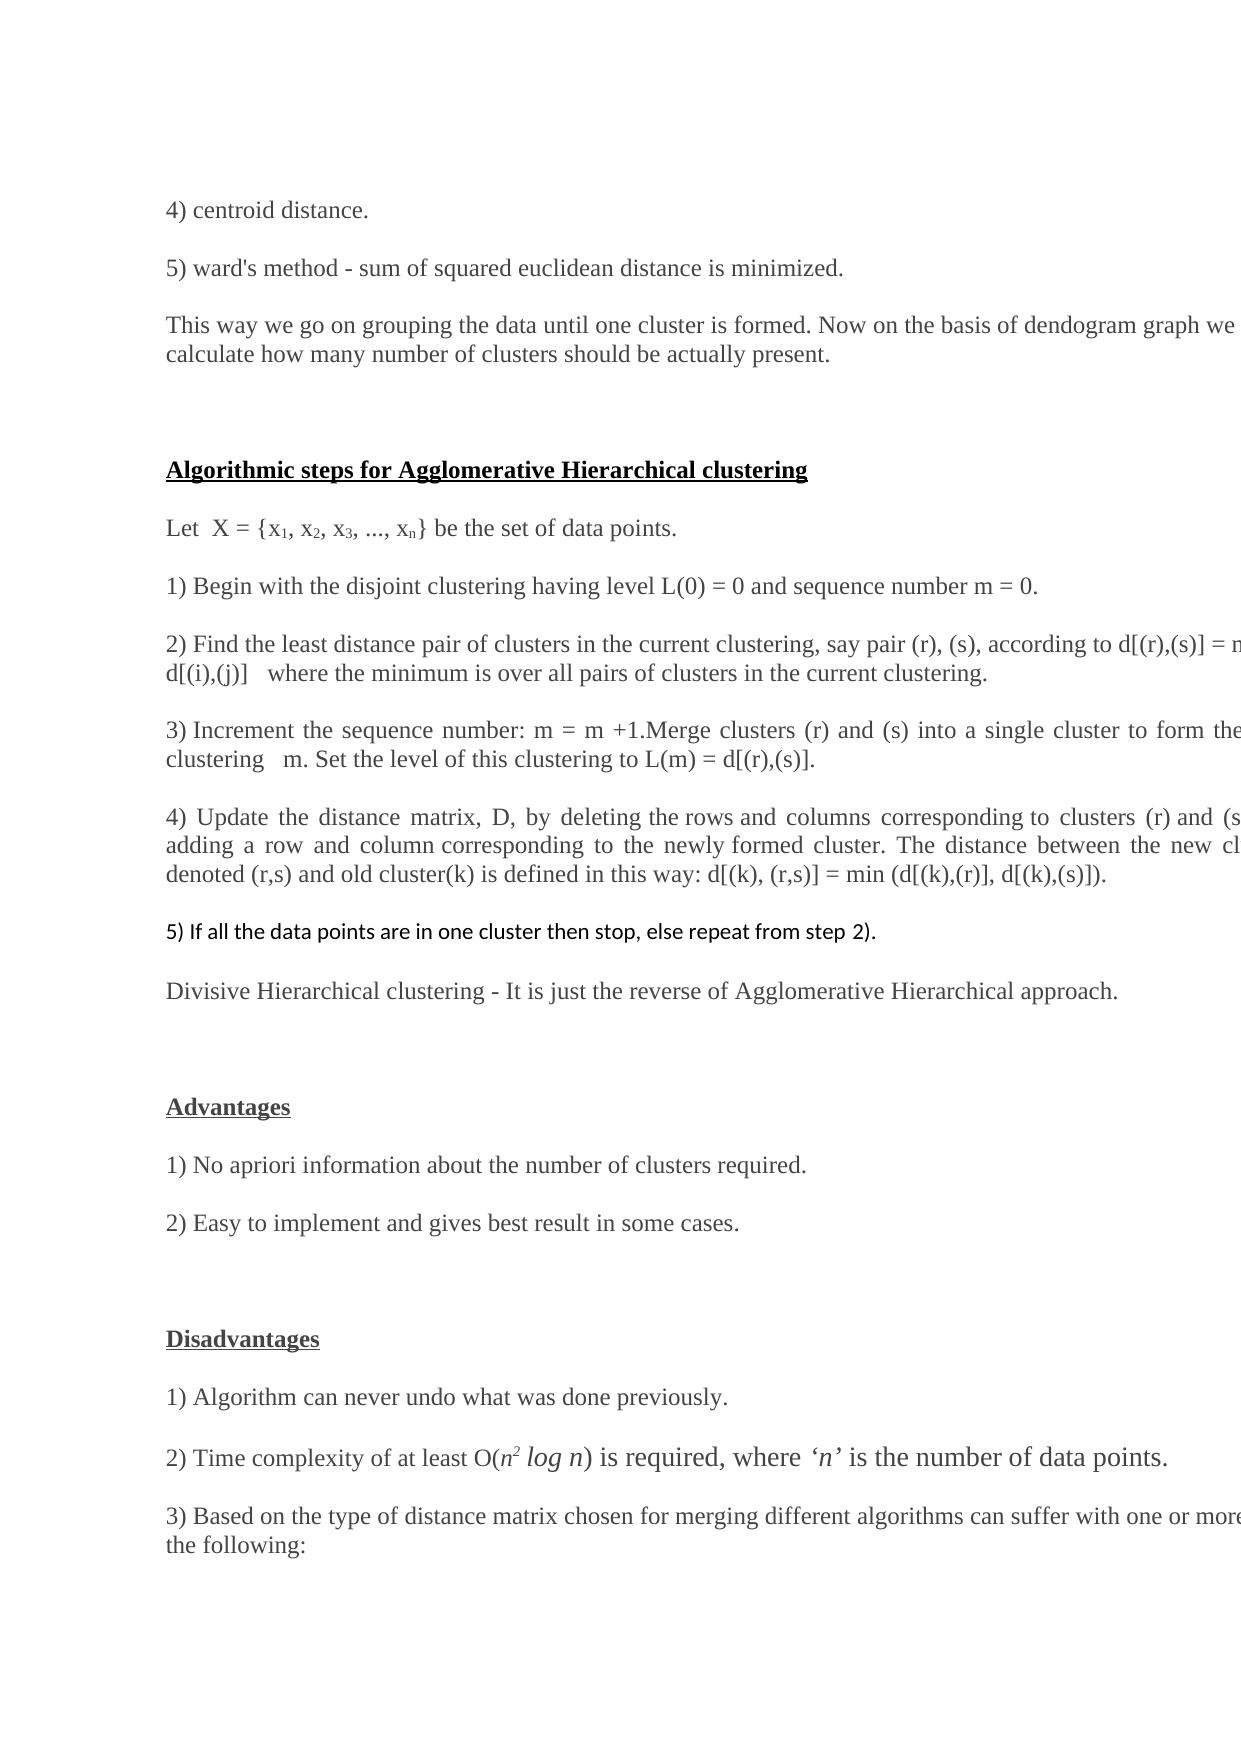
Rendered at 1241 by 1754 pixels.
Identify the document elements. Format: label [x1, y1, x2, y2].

table_header [150, 150, 1240, 1603]
